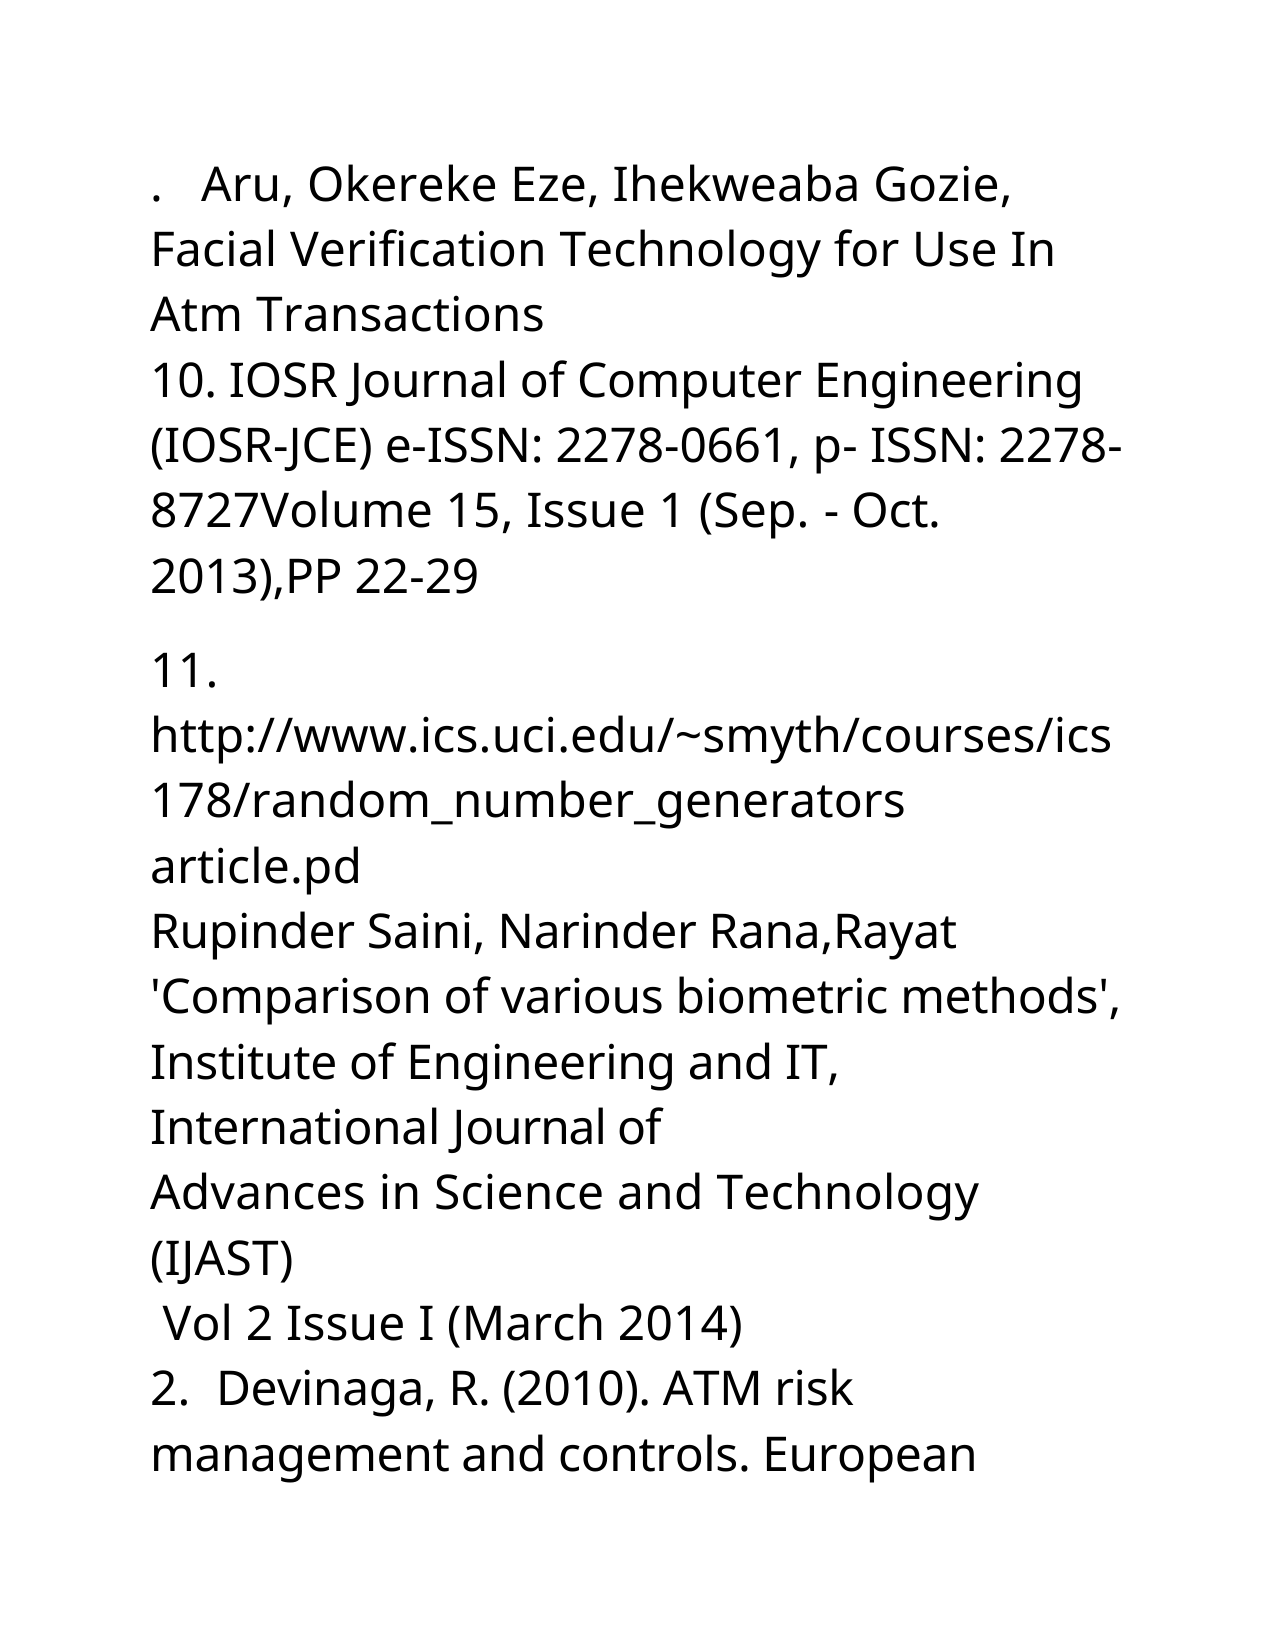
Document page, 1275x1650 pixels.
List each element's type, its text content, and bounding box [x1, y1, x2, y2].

text Vol 2 Issue I (March 2014) [150, 1289, 1125, 1354]
text 10. IOSR Journal of Computer Engineering (IOSR-JCE) e-ISSN: 2278-0661, p- ISSN: 2278-8727Volume 15, Issue 1 (Sep. - Oct. 2013),PP 22-29 [150, 346, 1125, 607]
text Rupinder Saini, Narinder Rana,Rayat 'Comparison of various biometric methods', Institute of Engineering and IT, International Journal of [150, 897, 1125, 1158]
text 11. http://www.ics.uci.edu/~smyth/courses/ics178/random_number_generators article.pd [150, 636, 1125, 897]
text . Aru, Okereke Eze, Ihekweaba Gozie, Facial Verification Technology for Use In Atm Transactions [150, 150, 1125, 346]
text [150, 1354, 1125, 1485]
text Advances in Science and Technology (IJAST) [150, 1158, 1125, 1289]
